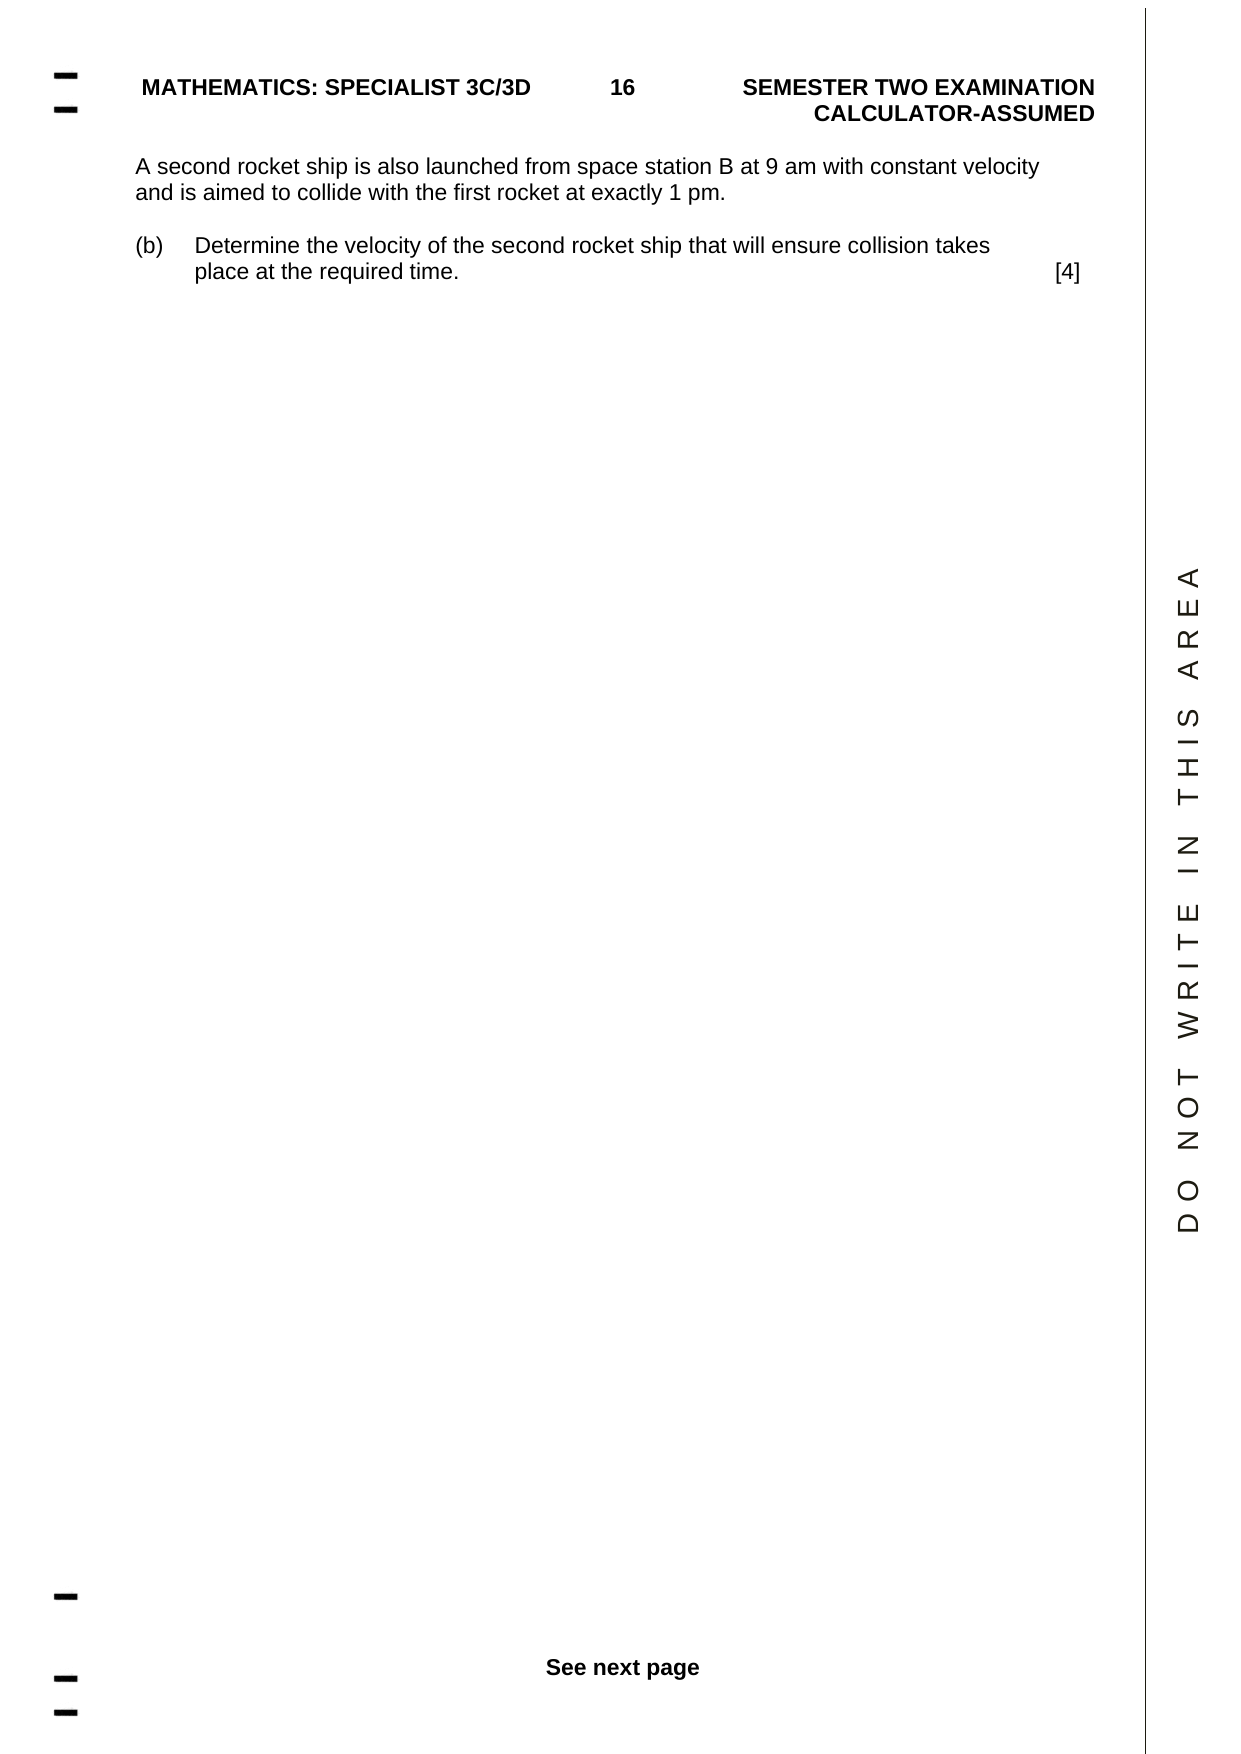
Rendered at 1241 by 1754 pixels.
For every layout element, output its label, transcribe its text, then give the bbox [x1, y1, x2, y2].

text A second rocket ship is also launched from space station B at 9 am with constant velocity and is aimed to collide with the first rocket at exactly 1 pm. [135, 153, 1040, 206]
picture [20, 1667, 80, 1698]
picture [20, 1586, 80, 1616]
picture [20, 98, 80, 129]
picture [20, 64, 80, 95]
picture [20, 1701, 80, 1732]
text (b) Determine the velocity of the second rocket ship that will ensure collision takes place at the required time. [4] [135, 232, 1040, 285]
